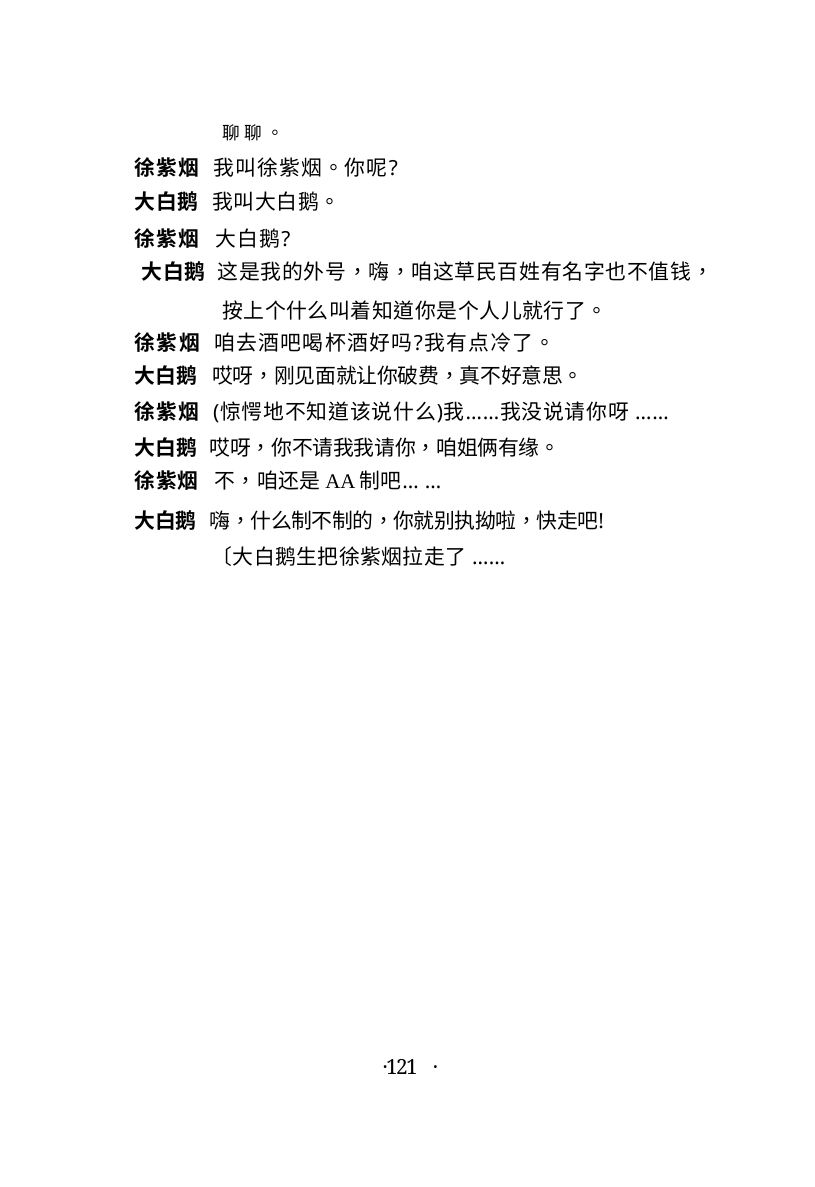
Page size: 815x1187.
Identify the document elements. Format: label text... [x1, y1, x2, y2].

text 徐紫烟 (惊愕地不知道该说什么)我……我没说请你呀 …… [134, 398, 713, 425]
text 大白鹅 嗨，什么制不制的，你就别执拗啦，快走吧! [134, 507, 713, 533]
text 〔大白鹅生把徐紫烟拉走了 …… [211, 543, 713, 569]
text 按上个什么叫着知道你是个人儿就行了。 徐紫烟 咱去酒吧喝杯酒好吗?我有点冷了。 [134, 296, 608, 356]
text 聊 聊 。 [222, 121, 713, 143]
text 大白鹅 这是我的外号，嗨，咱这草民百姓有名字也不值钱， [122, 259, 713, 285]
text 徐紫烟 我叫徐紫烟。你呢? 大白鹅 我叫大白鹅。 [134, 153, 406, 216]
text 徐紫烟 大白鹅? [134, 225, 713, 252]
text 大白鹅 哎呀，你不请我我请你，咱姐俩有缘。 徐紫烟 不，咱还是AA制吧… … [134, 433, 566, 495]
text 大白鹅 哎呀，刚见面就让你破费，真不好意思。 [134, 363, 713, 389]
